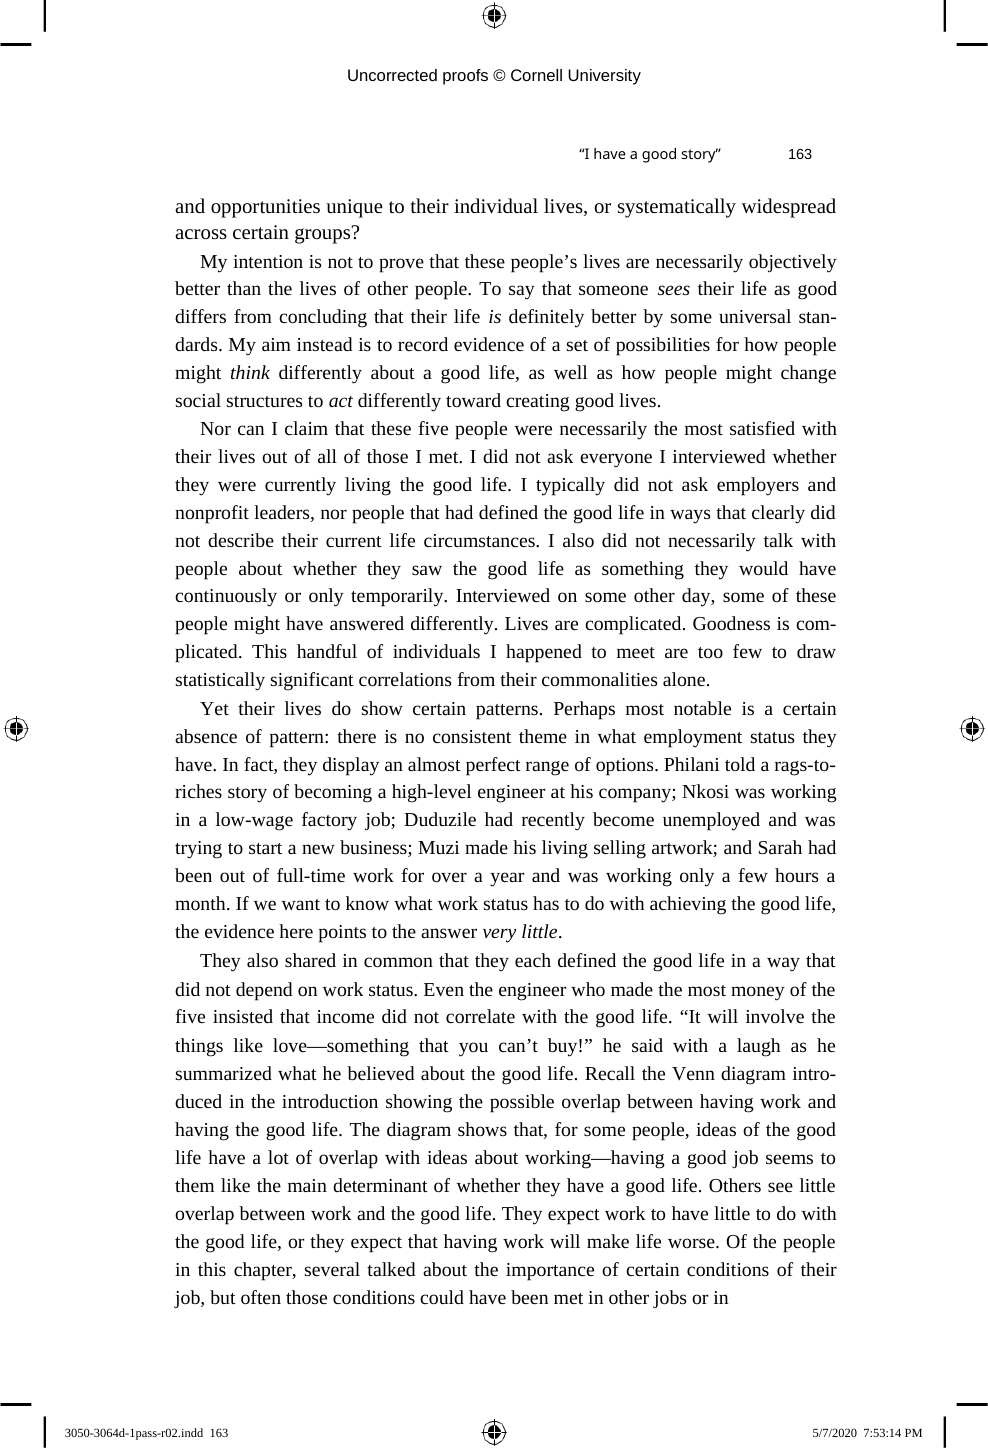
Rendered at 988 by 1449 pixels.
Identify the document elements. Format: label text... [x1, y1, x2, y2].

picture [480, 2, 507, 29]
picture [480, 1440, 507, 1446]
text “I have a good story” 163 [579, 144, 923, 163]
picture [63, 1426, 231, 1442]
picture [2, 716, 29, 742]
text Uncorrected proofs © Cornell University [64, 66, 923, 85]
text Nor can I claim that these five people were necessarily the most satisfied with their lives out of all of those I met. I did not ask everyone I interviewed whether they were currently living the good life. I typically did not ask employers and nonprofit leaders, nor people that had defined the good life in ways that clearly did not describe their current life circumstances. I also did not necessarily talk with people about whether they saw the good life as something they would have continuously or only temporarily. Interviewed on some other day, some of these people might have answered differently. Lives are complicated. Goodness is com-plicated. This handful of individuals I happened to meet are too few to draw statistically significant correlations from their commonalities alone. [175, 417, 837, 691]
text and opportunities unique to their individual lives, or systematically widespread across certain groups? [175, 193, 837, 244]
picture [480, 1419, 507, 1426]
picture [958, 716, 985, 742]
text Yet their lives do show certain patterns. Perhaps most notable is a certain absence of pattern: there is no consistent theme in what employment status they have. In fact, they display an almost perfect range of options. Philani told a rags-to-riches story of becoming a high-level engineer at his company; Nkosi was working in a low-wage factory job; Duduzile had recently become unemployed and was trying to start a new business; Muzi made his living selling artwork; and Sarah had been out of full-time work for over a year and was working only a few hours a month. If we want to know what work status has to do with achieving the good life, the evidence here points to the answer very little. [175, 697, 837, 942]
text They also shared in common that they each defined the good life in a way that did not depend on work status. Even the engineer who made the most money of the five insisted that income did not correlate with the good life. “It will involve the things like love—something that you can’t buy!” he said with a laugh as he summarized what he believed about the good life. Recall the Venn diagram intro-duced in the introduction showing the possible overlap between having work and having the good life. The diagram shows that, for some people, ideas of the good life have a lot of overlap with ideas about working—having a good job seems to them like the main determinant of whether they have a good life. Others see little overlap between work and the good life. They expect work to have little to do with the good life, or they expect that having work will make life worse. Of the people in this chapter, several talked about the importance of certain conditions of their job, but often those conditions could have been met in other jobs or in [175, 949, 837, 1308]
text 3050-3064d-1pass-r02.indd 163 [64, 1426, 737, 1440]
text 5/7/2020 7:53:14 PM [812, 1426, 923, 1440]
text My intention is not to prove that these people’s lives are necessarily objectively better than the lives of other people. To say that someone sees their life as good differs from concluding that their life is definitely better by some universal stan-dards. My aim instead is to record evidence of a set of possibilities for how people might think differently about a good life, as well as how people might change social structures to act differently toward creating good lives. [175, 249, 837, 411]
